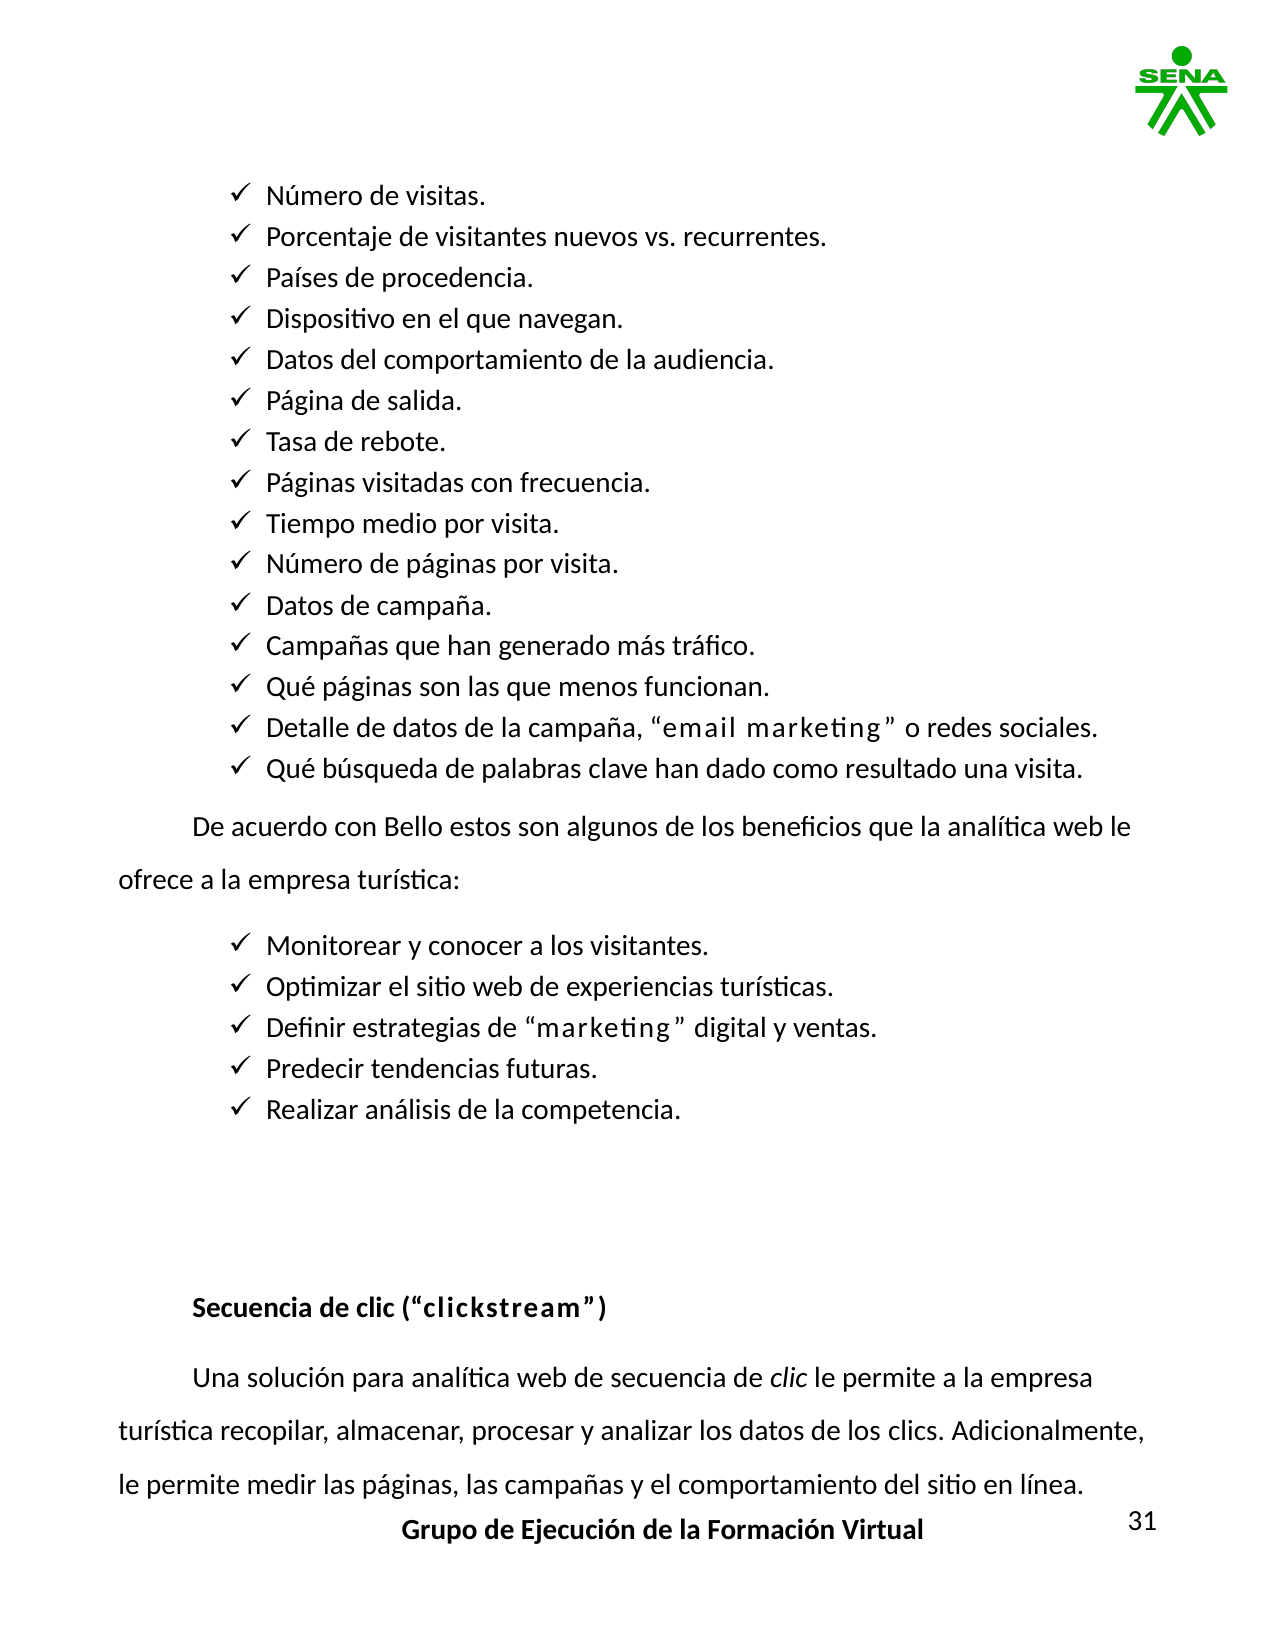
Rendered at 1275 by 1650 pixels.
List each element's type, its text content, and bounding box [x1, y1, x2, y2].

list Qué búsqueda de palabras clave han dado como resultado una visita. [228, 750, 1157, 786]
list Tasa de rebote. [228, 423, 1157, 458]
list Predecir tendencias futuras. [228, 1050, 1157, 1086]
text De acuerdo con Bello estos son algunos de los beneficios que la analítica web le ofrece a la empresa turística: [118, 808, 1157, 897]
list Número de páginas por visita. [228, 546, 1157, 581]
list Datos de campaña. [228, 587, 1157, 622]
list Número de visitas. [228, 177, 1157, 213]
list Detalle de datos de la campaña, “email marketing” o redes sociales. [228, 709, 1157, 745]
list Monitorear y conocer a los visitantes. [228, 927, 1157, 963]
list Páginas visitadas con frecuencia. [228, 464, 1157, 499]
list Qué páginas son las que menos funcionan. [228, 668, 1157, 704]
list Realizar análisis de la competencia. [228, 1091, 1157, 1127]
list Dispositivo en el que navegan. [228, 300, 1157, 336]
picture [1135, 46, 1228, 136]
list Datos del comportamiento de la audiencia. [228, 341, 1157, 377]
list Campañas que han generado más tráfico. [228, 627, 1157, 663]
list Porcentaje de visitantes nuevos vs. recurrentes. [228, 218, 1157, 254]
list Optimizar el sitio web de experiencias turísticas. [228, 968, 1157, 1004]
list Página de salida. [228, 382, 1157, 417]
text Una solución para analítica web de secuencia de clic le permite a la empresa turística recopilar, almacenar, procesar y analizar los datos de los clics. Adicionalmente, le permite medir las páginas, las campañas y el comportamiento del sitio en línea. [118, 1359, 1157, 1501]
text Secuencia de clic (“clickstream”) [118, 1289, 1157, 1324]
list Tiempo medio por visita. [228, 505, 1157, 540]
list Países de procedencia. [228, 259, 1157, 295]
list Definir estrategias de “marketing” digital y ventas. [228, 1009, 1157, 1045]
